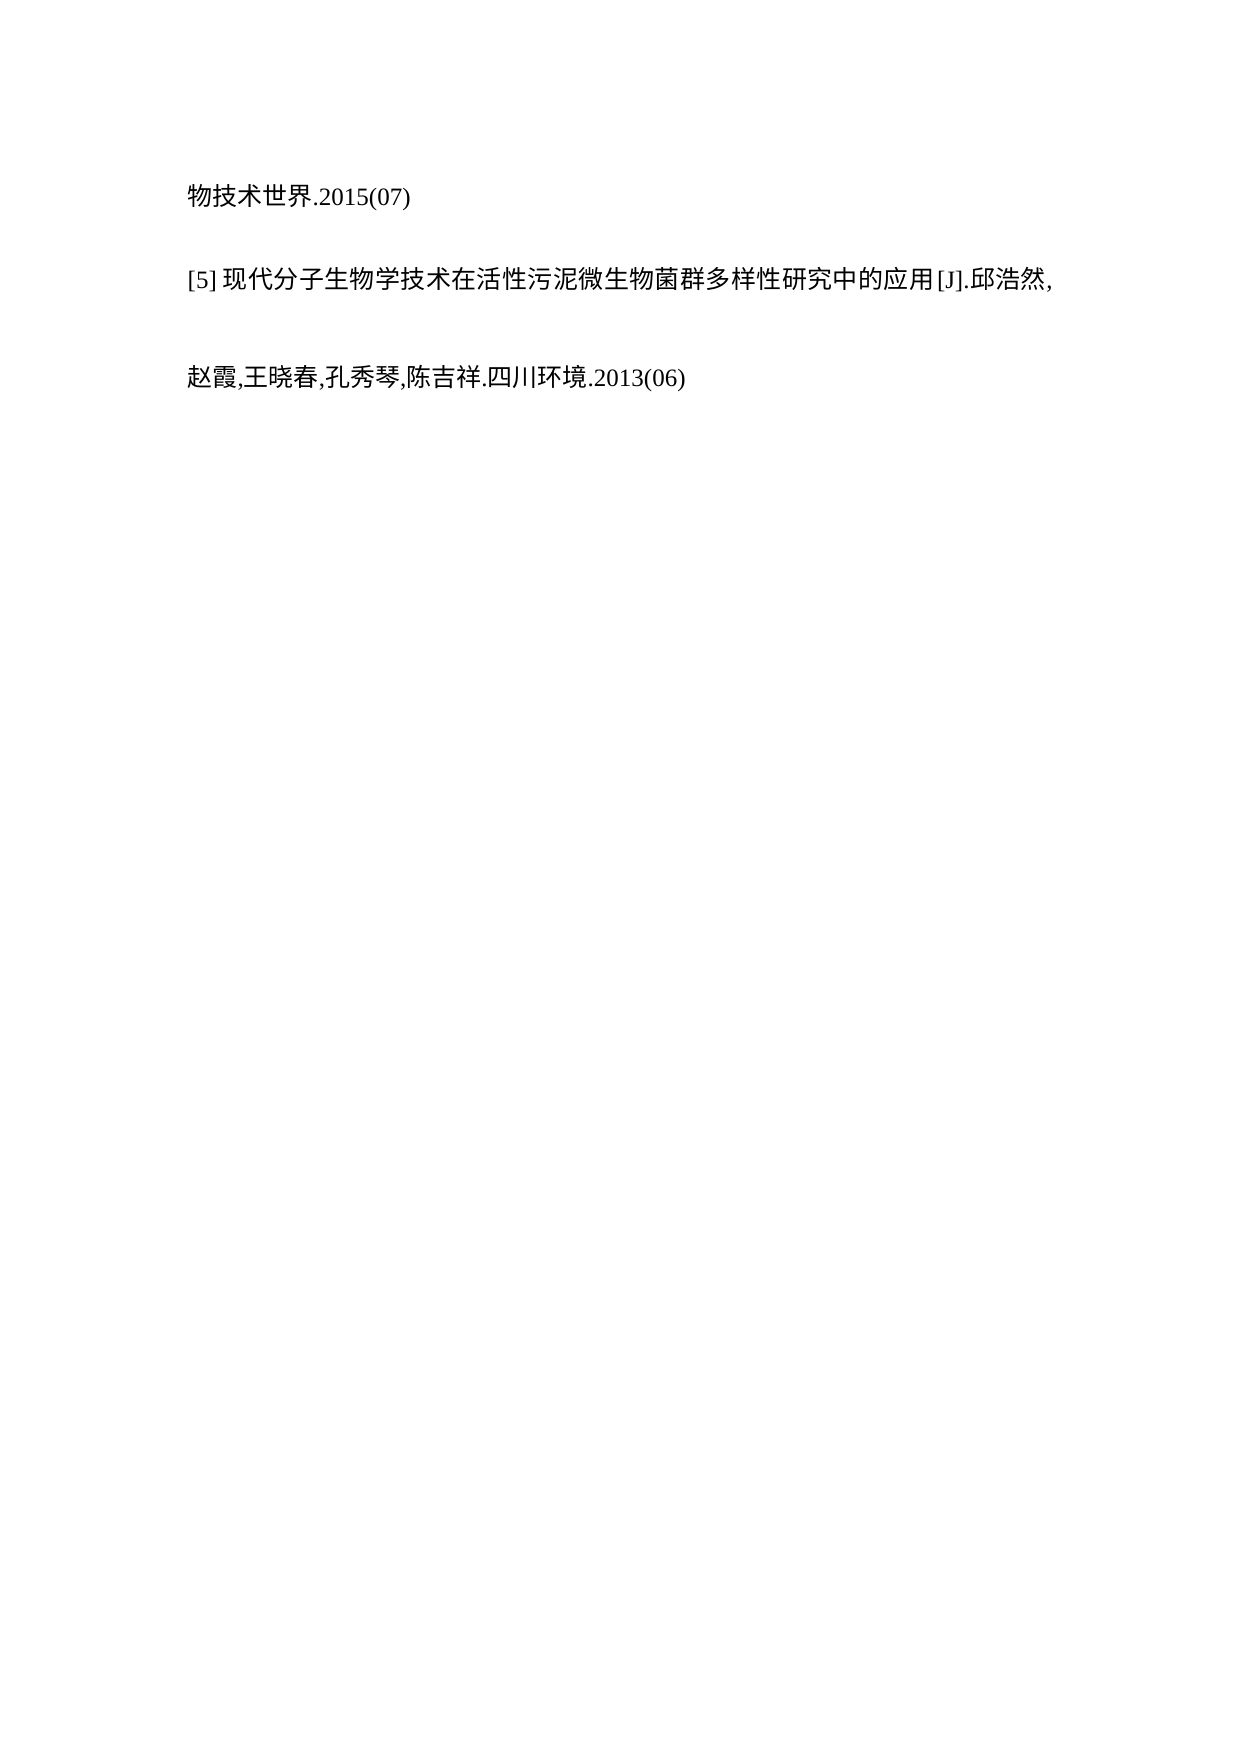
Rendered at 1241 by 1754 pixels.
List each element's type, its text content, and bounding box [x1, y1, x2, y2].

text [187, 162, 1053, 227]
text [5] 现代分子生物学技术在活性污泥微生物菌群多样性研究中的应用[J].邱浩然,赵霞,王晓春,孔秀琴,陈吉祥.四川环境.2013(06) [187, 245, 1053, 408]
